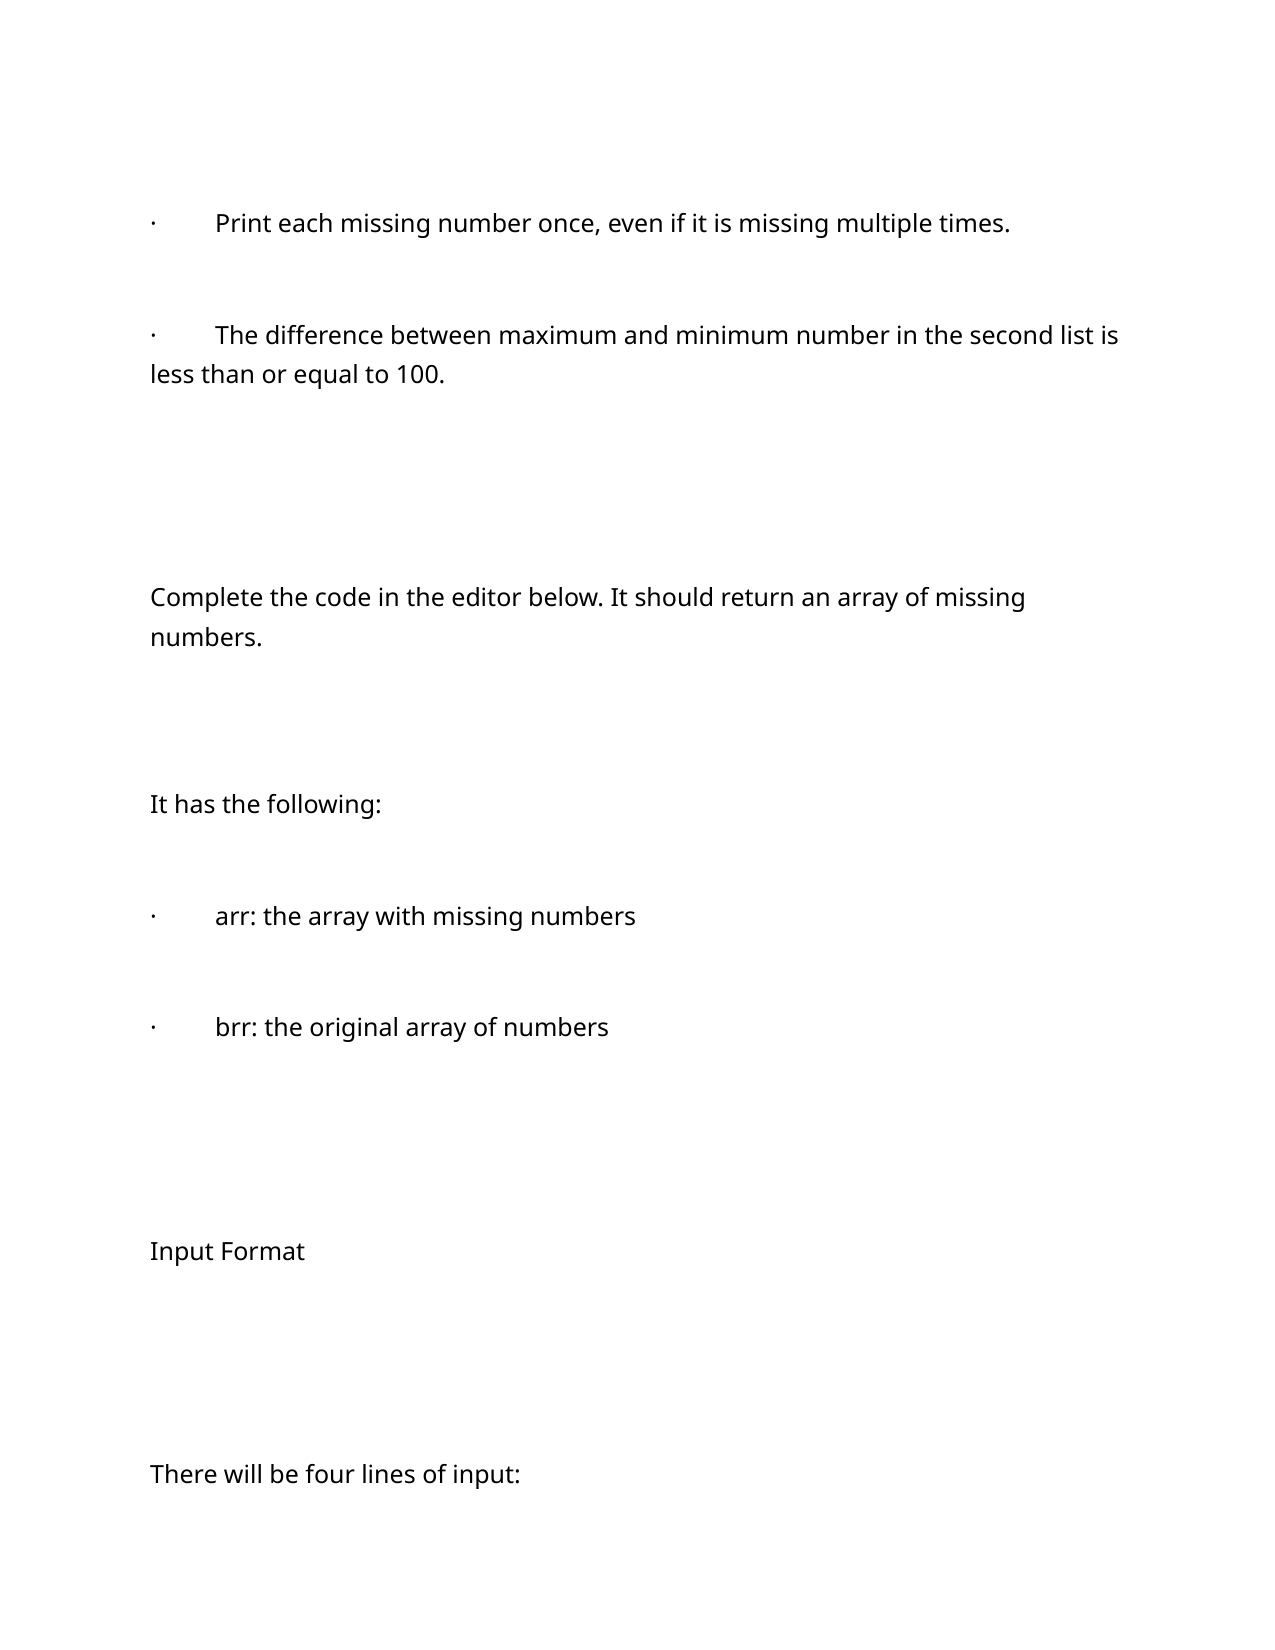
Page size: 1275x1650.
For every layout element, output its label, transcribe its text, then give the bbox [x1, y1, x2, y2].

text · arr: the array with missing numbers [150, 898, 1125, 932]
text · The difference between maximum and minimum number in the second list is less than or equal to 100. [150, 317, 1125, 391]
text · brr: the original array of numbers [150, 1010, 1125, 1044]
text It has the following: [150, 787, 1125, 821]
text Input Format [150, 1233, 1125, 1267]
text · Print each missing number once, even if it is missing multiple times. [150, 206, 1125, 240]
text There will be four lines of input: [150, 1457, 1125, 1491]
text Complete the code in the editor below. It should return an array of missing numbers. [150, 580, 1125, 653]
